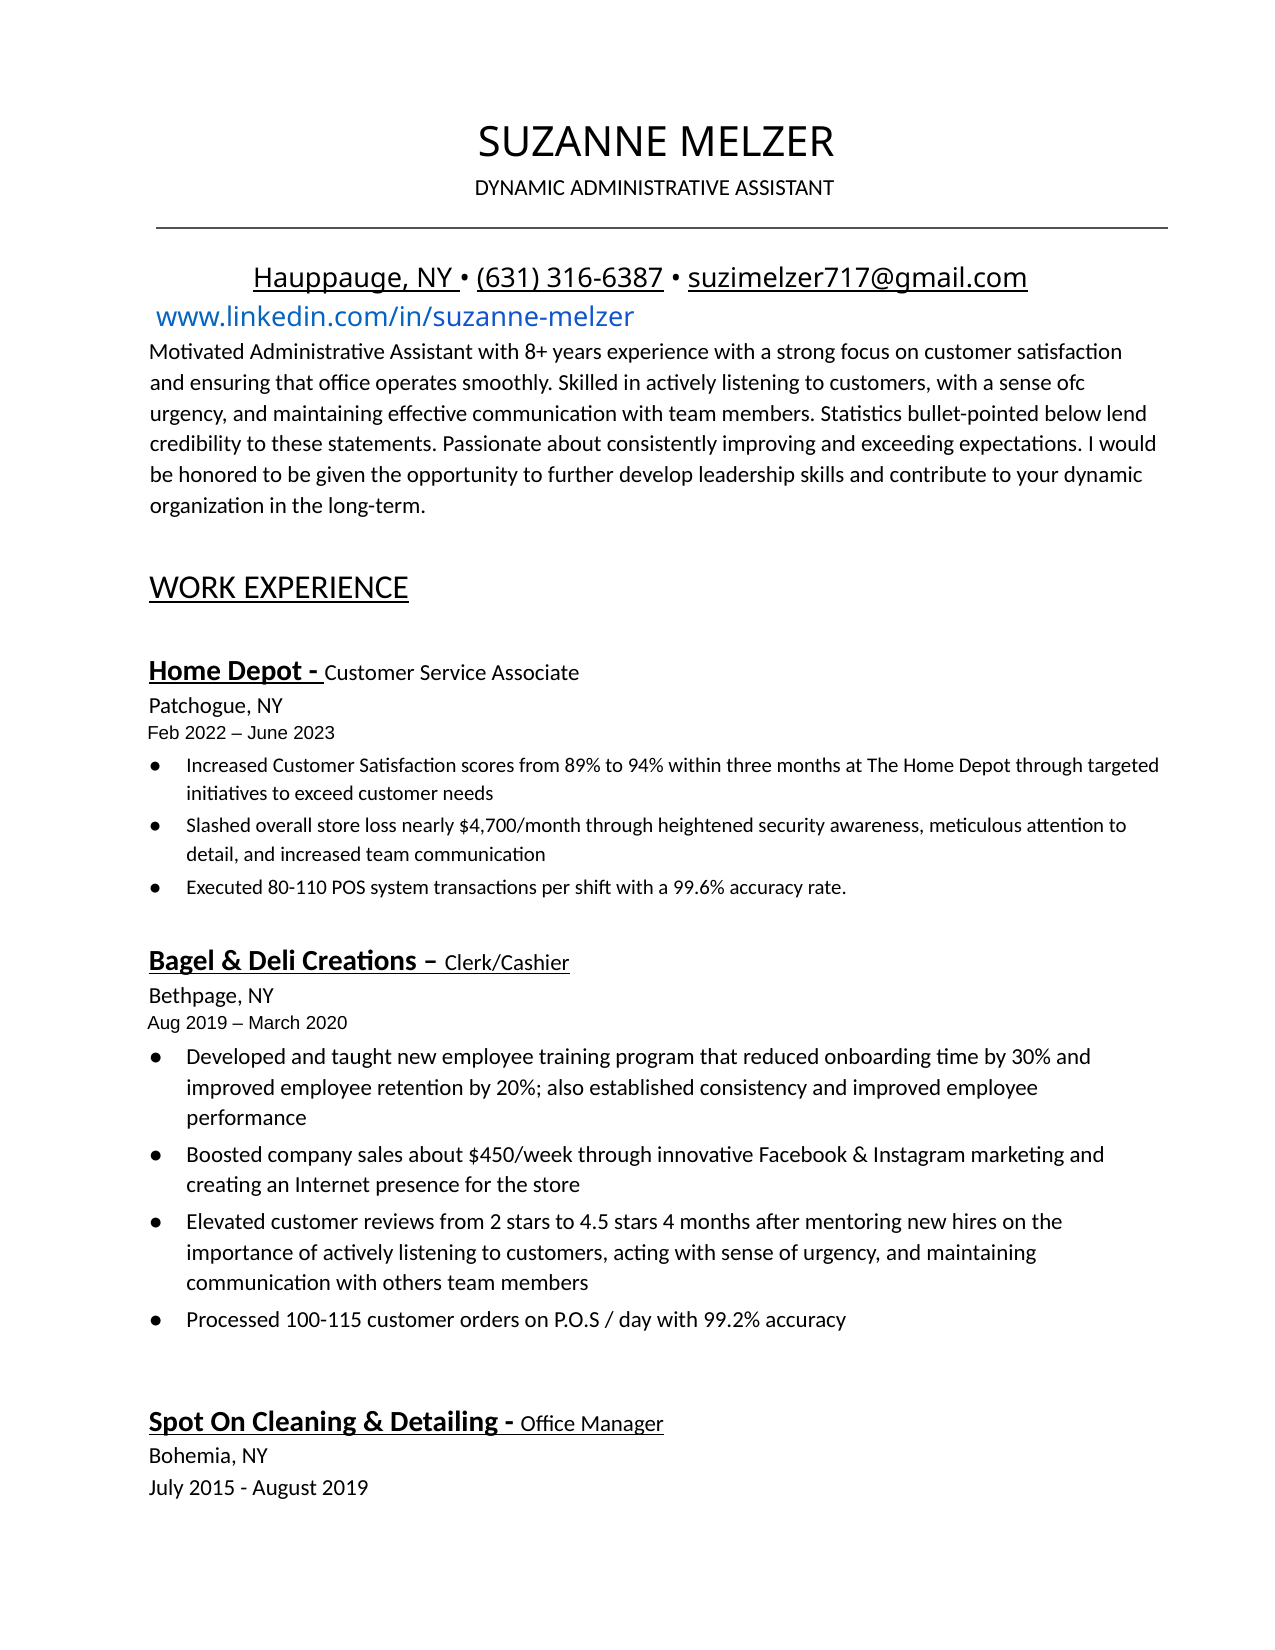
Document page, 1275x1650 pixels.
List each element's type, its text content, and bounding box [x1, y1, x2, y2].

subtitle Spot On Cleaning & Detailing - Office Manager [148, 1403, 1160, 1439]
text Aug 2019 – March 2020 [147, 1012, 1168, 1033]
text Motivated Administrative Assistant with 8+ years experience with a strong focus on customer satisfaction and ensuring that office operates smoothly. Skilled in actively listening to customers, with a sense ofc urgency, and maintaining effective communication with team members. Statistics bullet-pointed below lend credibility to these statements. Passionate about consistently improving and exceeding expectations. I would be honored to be given the opportunity to further develop leadership skills and contribute to your dynamic organization in the long-term. [148, 337, 1163, 519]
text Feb 2022 – June 2023 [147, 722, 1168, 743]
text July 2015 - August 2019 [148, 1473, 1168, 1501]
list Increased Customer Satisfaction scores from 89% to 94% within three months at The Home Depot through targeted initiatives to exceed customer needs [148, 752, 1165, 807]
list Executed 80-110 POS system transactions per shift with a 99.6% accuracy rate. [148, 872, 1165, 900]
subtitle DYNAMIC ADMINISTRATIVE ASSISTANT [148, 173, 1160, 202]
text Patchogue, NY [148, 691, 1163, 719]
text SUZANNE MELZER [148, 112, 1164, 169]
text Bethpage, NY [148, 981, 1163, 1009]
text Home Depot - Customer Service Associate [148, 652, 1163, 687]
list Boosted company sales about $450/week through innovative Facebook & Instagram marketing and creating an Internet presence for the store [148, 1140, 1163, 1198]
list Processed 100-115 customer orders on P.O.S / day with 99.2% accuracy [148, 1305, 1163, 1333]
subtitle WORK EXPERIENCE [149, 566, 1168, 607]
subtitle Bagel & Deli Creations – Clerk/Cashier [148, 942, 1160, 978]
list Developed and taught new employee training program that reduced onboarding time by 30% and improved employee retention by 20%; also established consistency and improved employee performance [148, 1042, 1163, 1131]
list Elevated customer reviews from 2 stars to 4.5 stars 4 months after mentoring new hires on the importance of actively listening to customers, acting with sense of urgency, and maintaining communication with others team members [148, 1207, 1163, 1296]
subtitle Hauppauge, NY • (631) 316-6387 • suzimelzer717@gmail.com www.linkedin.com/in/suzanne-melzer [156, 258, 1168, 335]
list Slashed overall store loss nearly $4,700/month through heightened security awareness, meticulous attention to detail, and increased team communication [148, 812, 1165, 867]
text Bohemia, NY [148, 1442, 1168, 1470]
